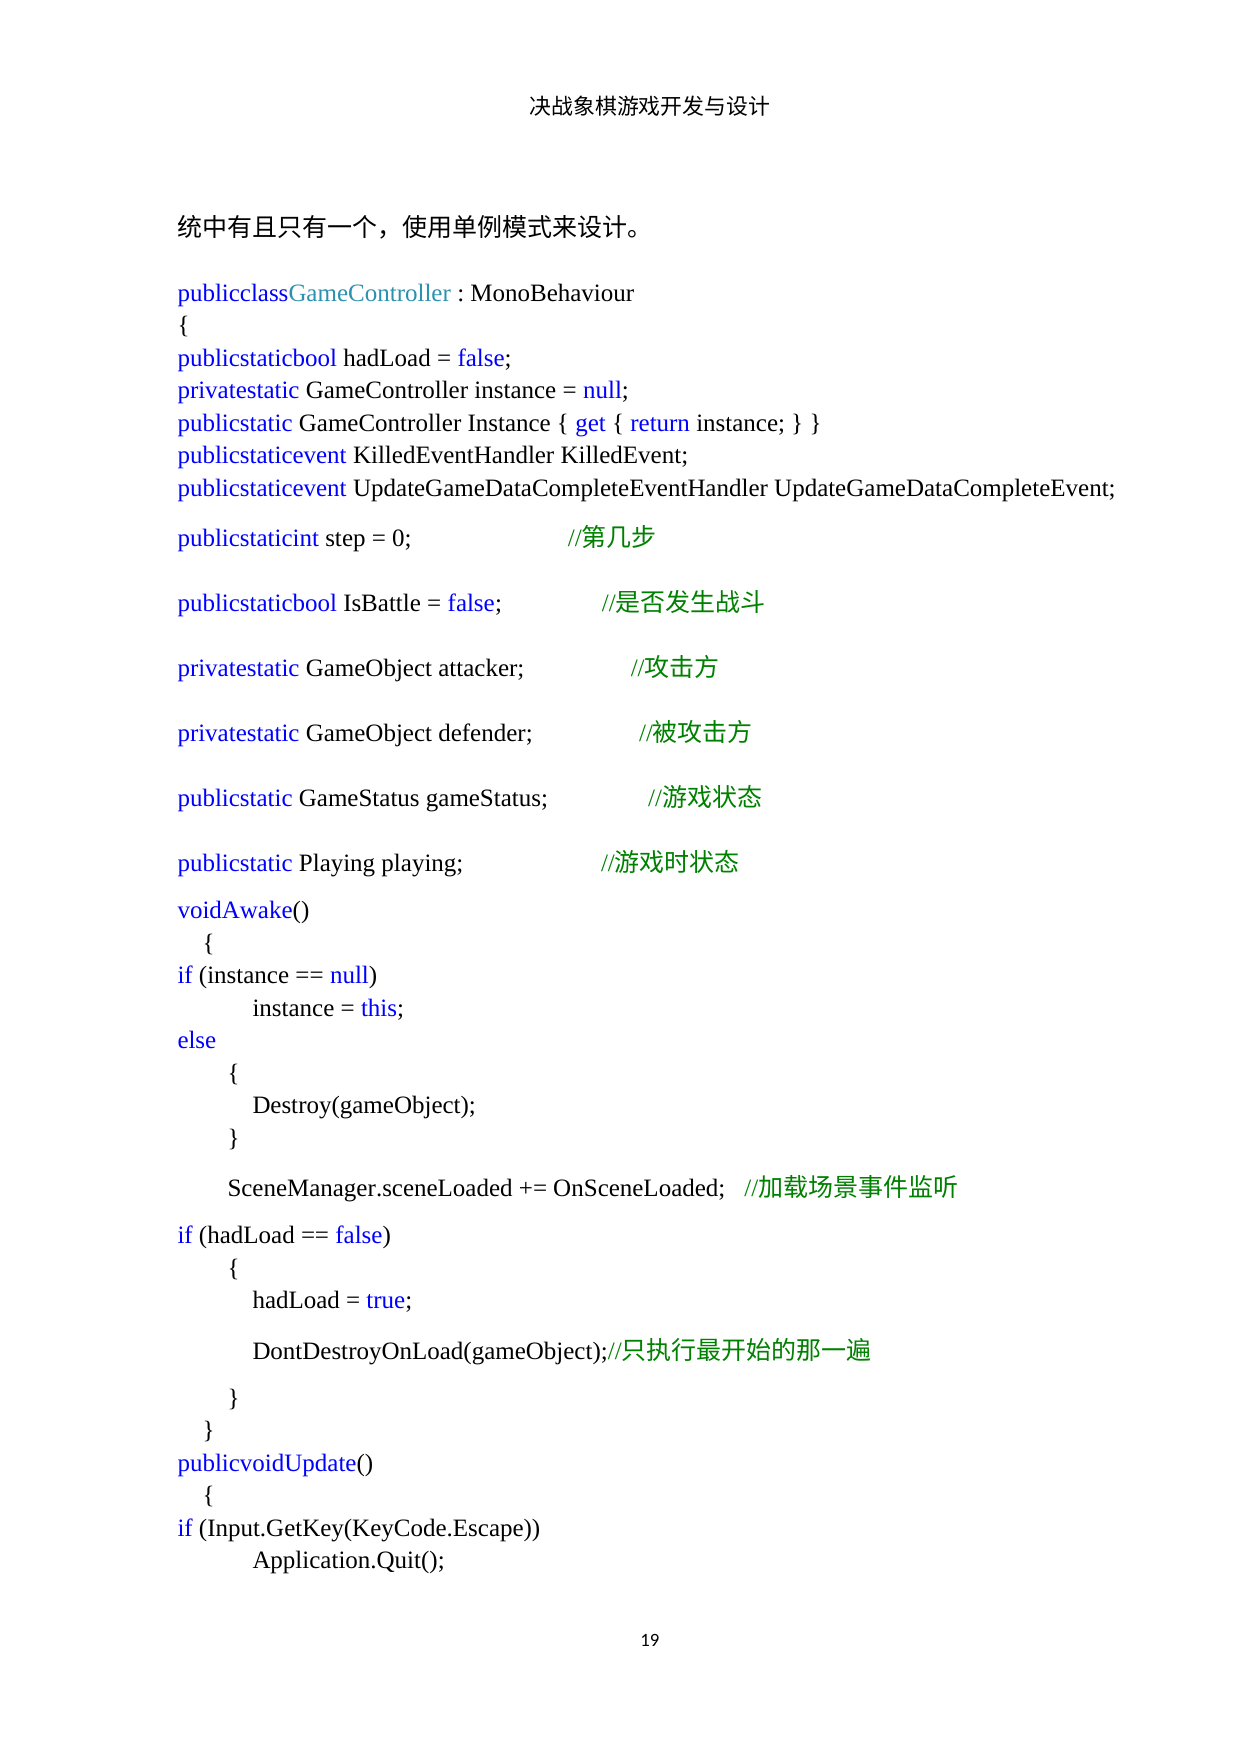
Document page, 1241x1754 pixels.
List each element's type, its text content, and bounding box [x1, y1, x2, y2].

text if (Input.GetKey(KeyCode.Escape)) [177, 1511, 1122, 1543]
text publicstaticevent KilledEventHandler KilledEvent; [177, 438, 1122, 471]
text publicstatic GameStatus gameStatus; //游戏状态 [177, 763, 1122, 828]
text privatestatic GameController instance = null; [177, 373, 1122, 406]
text SceneManager.sceneLoaded += OnSceneLoaded; //加载场景事件监听 [177, 1153, 1122, 1218]
text if (hadLoad == false) [177, 1218, 1122, 1251]
text } [177, 1413, 1122, 1446]
text privatestatic GameObject defender; //被攻击方 [177, 698, 1122, 763]
text } [177, 1381, 1122, 1413]
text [177, 193, 1122, 258]
text publicstatic Playing playing; //游戏时状态 [177, 828, 1122, 893]
text publicstaticbool hadLoad = false; [177, 341, 1122, 373]
text privatestatic GameObject attacker; //攻击方 [177, 633, 1122, 698]
text publicstaticint step = 0; //第几步 [177, 503, 1122, 568]
text { [177, 308, 1122, 341]
text Application.Quit(); [177, 1543, 1122, 1576]
text publicvoidUpdate() [177, 1446, 1122, 1478]
text { [177, 1056, 1122, 1088]
text publicstaticevent UpdateGameDataCompleteEventHandler UpdateGameDataCompleteEvent; [177, 471, 1122, 503]
text } [177, 1121, 1122, 1153]
text Destroy(gameObject); [177, 1088, 1122, 1121]
text instance = this; [177, 991, 1122, 1023]
text hadLoad = true; [177, 1283, 1122, 1316]
text DontDestroyOnLoad(gameObject);//只执行最开始的那一遍 [177, 1316, 1122, 1381]
text if (instance == null) [177, 958, 1122, 991]
text publicclassGameController : MonoBehaviour [177, 276, 1122, 308]
text voidAwake() [177, 893, 1122, 926]
text { [177, 926, 1122, 958]
text { [177, 1251, 1122, 1283]
text else [177, 1023, 1122, 1056]
text publicstatic GameController Instance { get { return instance; } } [177, 406, 1122, 438]
text publicstaticbool IsBattle = false; //是否发生战斗 [177, 568, 1122, 633]
text { [177, 1478, 1122, 1511]
